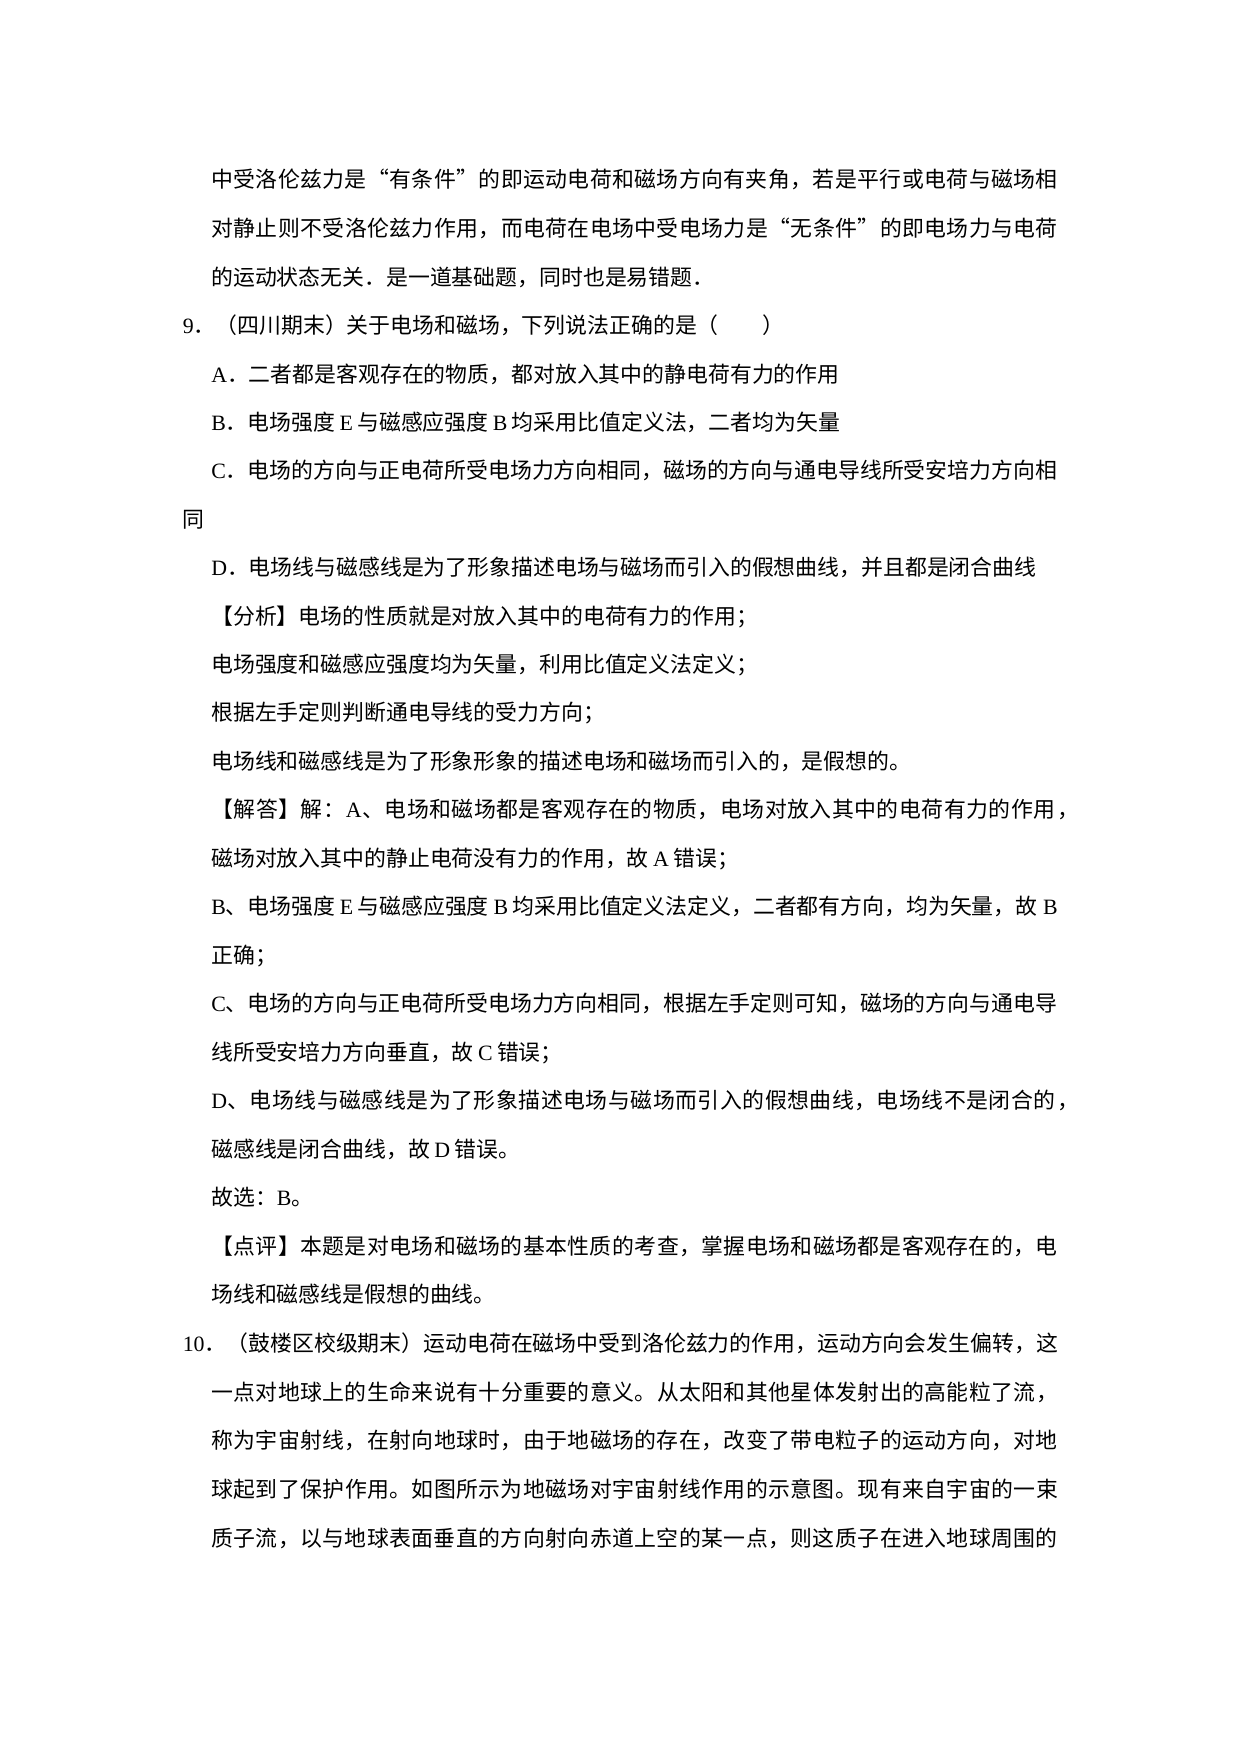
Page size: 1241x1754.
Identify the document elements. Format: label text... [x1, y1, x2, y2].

text B、电场强度E与磁感应强度B均采用比值定义法定义，二者都有方向，均为矢量，故B正确； [211, 889, 1058, 970]
text D、电场线与磁感线是为了形象描述电场与磁场而引入的假想曲线，电场线不是闭合的，磁感线是闭合曲线，故D错误。 [211, 1083, 1058, 1164]
text C、电场的方向与正电荷所受电场力方向相同，根据左手定则可知，磁场的方向与通电导线所受安培力方向垂直，故C错误； [211, 986, 1058, 1067]
text B．电场强度E与磁感应强度B均采用比值定义法，二者均为矢量 [183, 404, 1058, 437]
text 【解答】解：A、电场和磁场都是客观存在的物质，电场对放入其中的电荷有力的作用，磁场对放入其中的静止电荷没有力的作用，故A错误； [211, 792, 1058, 873]
text D．电场线与磁感线是为了形象描述电场与磁场而引入的假想曲线，并且都是闭合曲线 [183, 550, 1058, 582]
text 故选：B。 [211, 1180, 1058, 1212]
text 【点评】本题是对电场和磁场的基本性质的考查，掌握电场和磁场都是客观存在的，电场线和磁感线是假想的曲线。 [211, 1228, 1058, 1309]
text 9．（四川期末）关于电场和磁场，下列说法正确的是（ ） [183, 308, 1058, 340]
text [211, 162, 1058, 292]
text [183, 1325, 1058, 1553]
text A．二者都是客观存在的物质，都对放入其中的静电荷有力的作用 [183, 356, 1058, 389]
text 根据左手定则判断通电导线的受力方向； [211, 695, 1058, 727]
text 【分析】电场的性质就是对放入其中的电荷有力的作用； [211, 598, 1058, 631]
text 电场强度和磁感应强度均为矢量，利用比值定义法定义； [211, 647, 1058, 679]
text C．电场的方向与正电荷所受电场力方向相同，磁场的方向与通电导线所受安培力方向相同 [183, 453, 1058, 534]
text 电场线和磁感线是为了形象形象的描述电场和磁场而引入的，是假想的。 [211, 743, 1058, 776]
